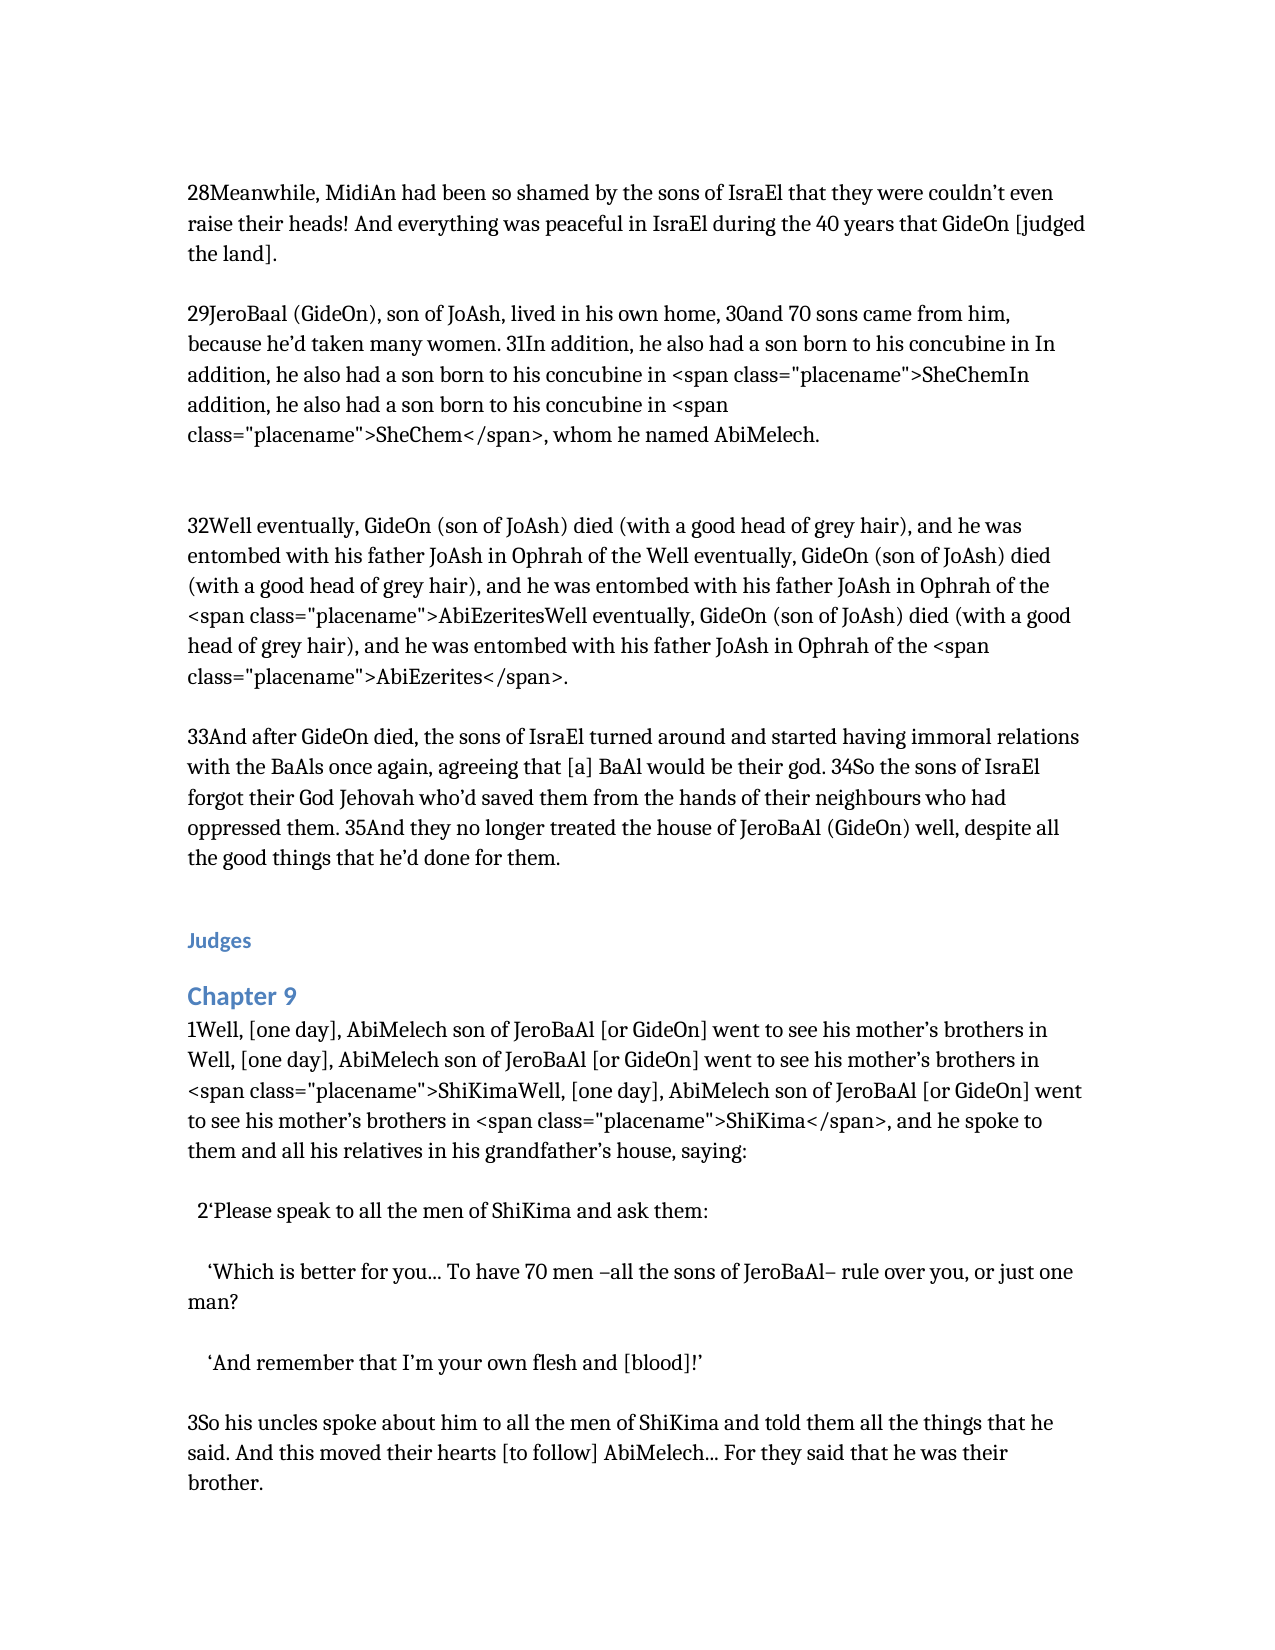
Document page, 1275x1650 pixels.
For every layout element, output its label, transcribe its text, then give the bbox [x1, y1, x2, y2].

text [187, 150, 1087, 901]
subtitle Chapter 9 [187, 979, 1087, 1012]
subtitle Judges [187, 926, 1087, 954]
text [187, 1017, 1087, 1496]
